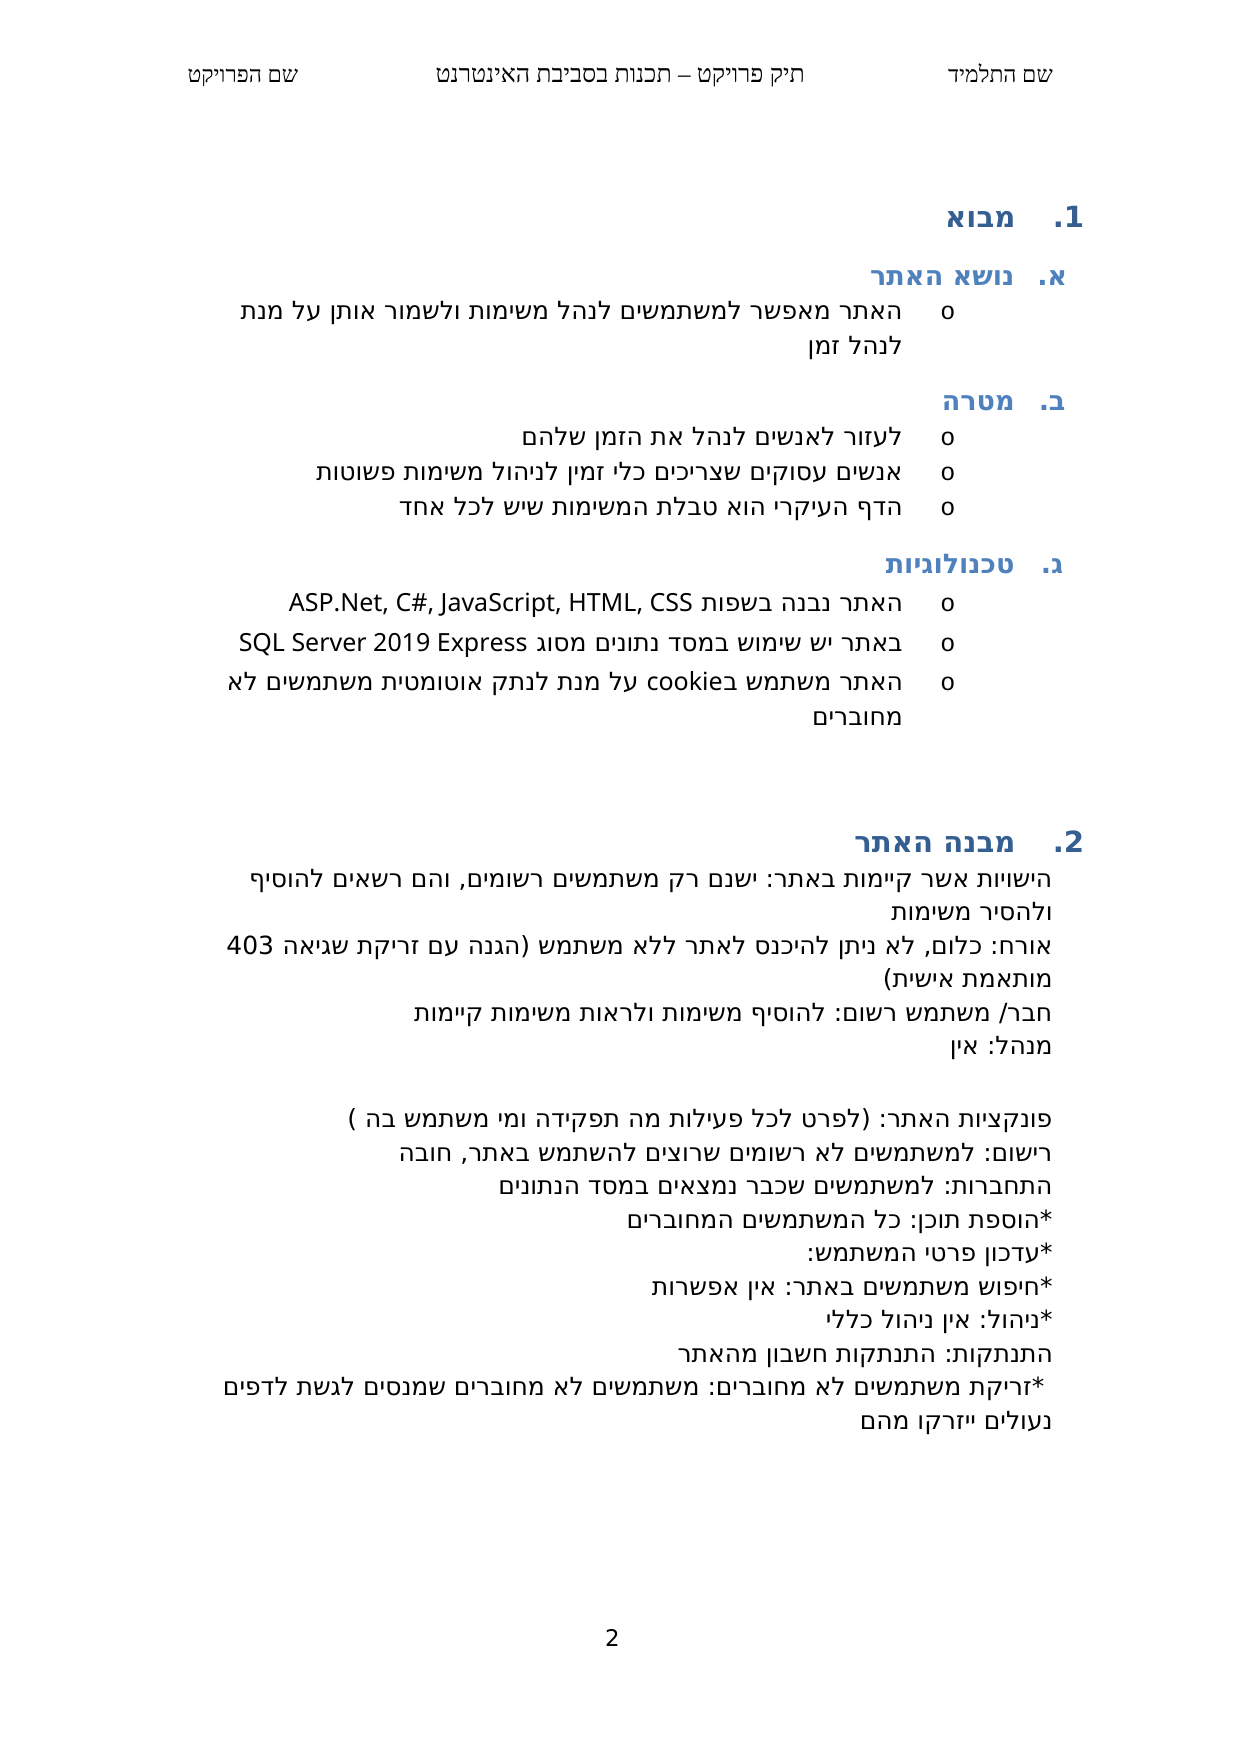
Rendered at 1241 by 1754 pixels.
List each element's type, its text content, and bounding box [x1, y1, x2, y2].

subtitle מבנה האתר [187, 825, 1053, 859]
list באתר יש שימוש במסד נתונים מסוג SQL Server 2019 Express [187, 624, 940, 658]
text *עדכון פרטי המשתמש: [187, 1238, 1053, 1268]
text התנתקות: התנתקות חשבון מהאתר [187, 1339, 1053, 1368]
text פונקציות האתר: (לפרט לכל פעילות מה תפקידה ומי משתמש בה ) [187, 1104, 1053, 1133]
subtitle טכנולוגיות [187, 548, 1052, 580]
subtitle נושא האתר [187, 260, 1052, 291]
list האתר משתמש בcookie על מנת לנתק אוטומטית משתמשים לא מחוברים [187, 663, 940, 731]
text הישויות אשר קיימות באתר: ישנם רק משתמשים רשומים, והם רשאים להוסיף ולהסיר משימות [187, 864, 1053, 927]
text התחברות: למשתמשים שכבר נמצאים במסד הנתונים [187, 1171, 1053, 1201]
list האתר מאפשר למשתמשים לנהל משימות ולשמור אותן על מנת לנהל זמן [187, 296, 940, 360]
list אנשים עסוקים שצריכים כלי זמין לניהול משימות פשוטות [187, 457, 940, 488]
text *הוספת תוכן: כל המשתמשים המחוברים [187, 1205, 1053, 1234]
list לעזור לאנשים לנהל את הזמן שלהם [187, 422, 940, 452]
subtitle מבוא [187, 200, 1053, 234]
text *ניהול: אין ניהול כללי [187, 1306, 1053, 1335]
list האתר נבנה בשפות ASP.Net, C#, JavaScript, HTML, CSS [187, 585, 940, 619]
text רישום: למשתמשים לא רשומים שרוצים להשתמש באתר, חובה [187, 1138, 1053, 1167]
text חבר/ משתמש רשום: להוסיף משימות ולראות משימות קיימות [187, 998, 1053, 1027]
text מנהל: אין [187, 1032, 1053, 1061]
text אורח: כלום, לא ניתן להיכנס לאתר ללא משתמש (הגנה עם זריקת שגיאה 403 מותאמת אישית) [187, 931, 1053, 994]
list הדף העיקרי הוא טבלת המשימות שיש לכל אחד [187, 492, 940, 523]
text *חיפוש משתמשים באתר: אין אפשרות [187, 1272, 1053, 1301]
text *זריקת משתמשים לא מחוברים: משתמשים לא מחוברים שמנסים לגשת לדפים נעולים ייזרקו מהם [187, 1373, 1053, 1435]
subtitle מטרה [187, 386, 1052, 417]
